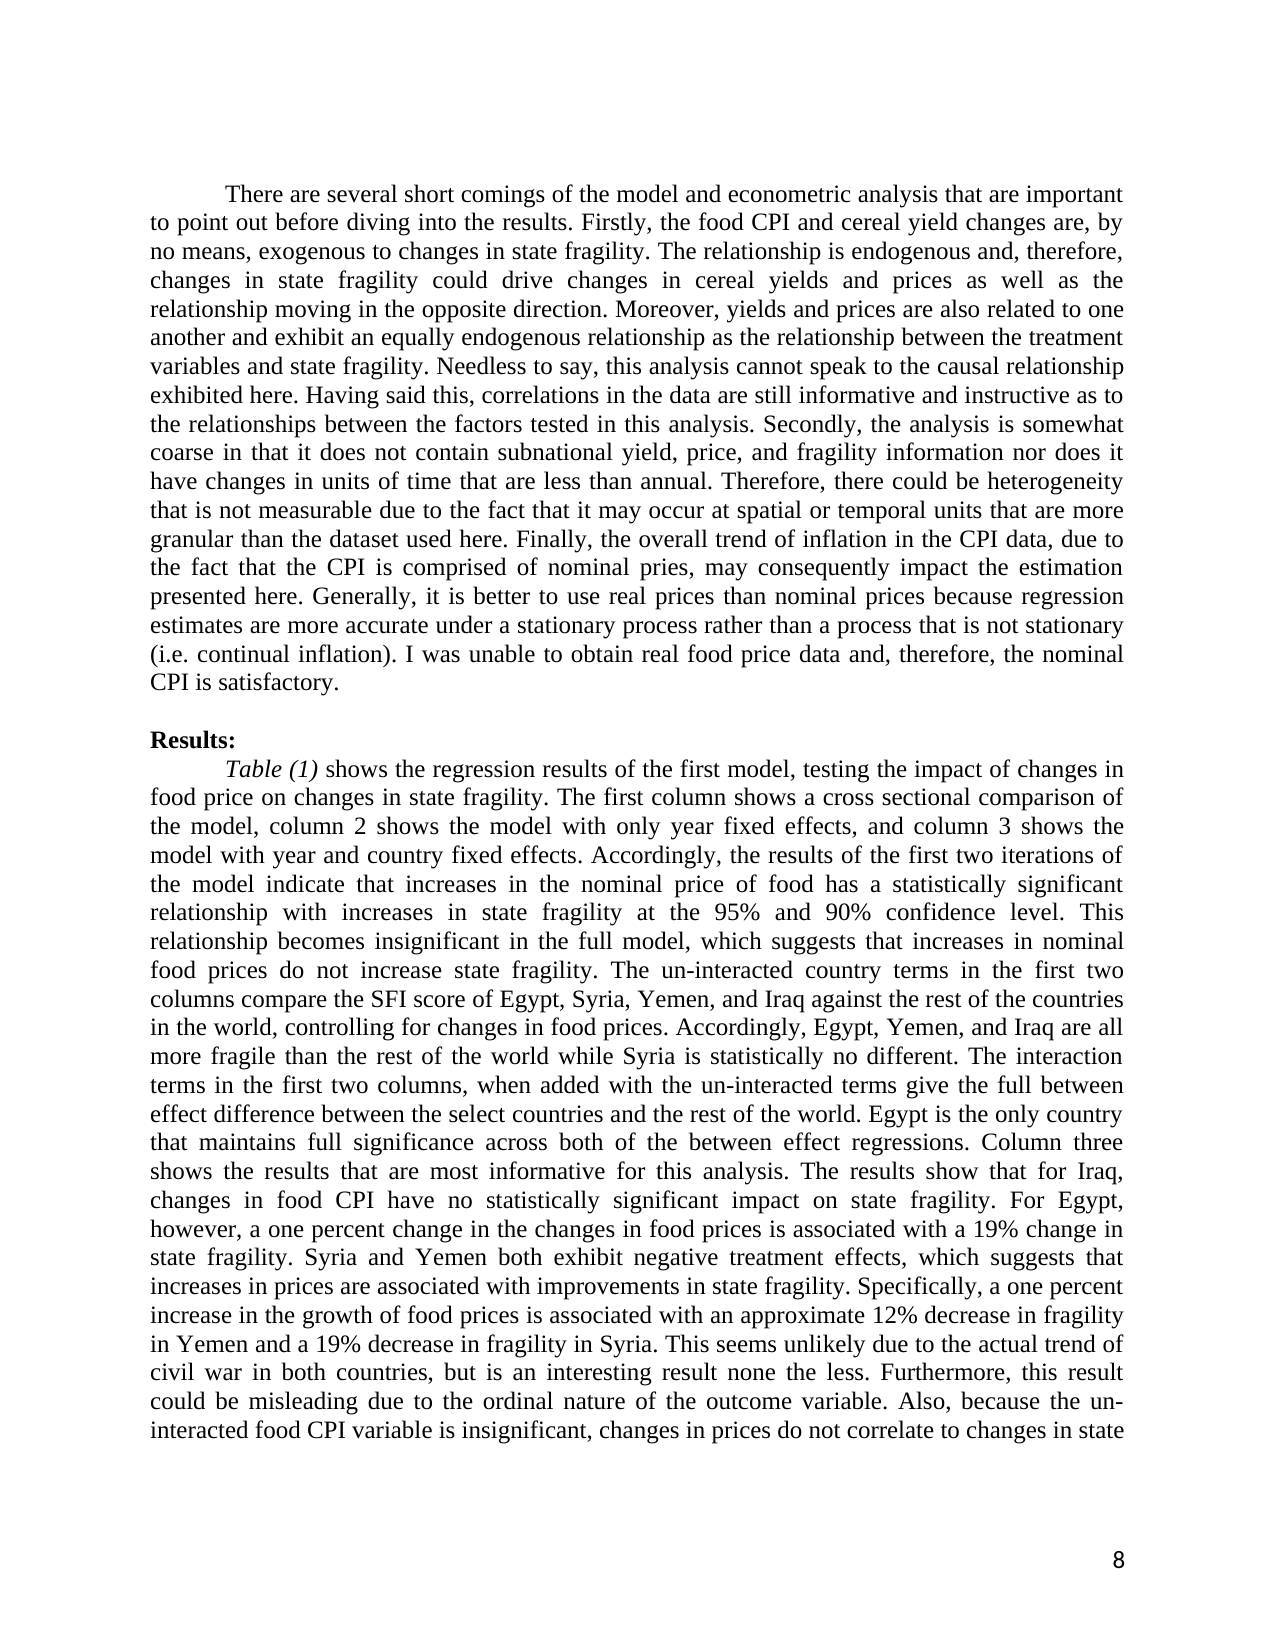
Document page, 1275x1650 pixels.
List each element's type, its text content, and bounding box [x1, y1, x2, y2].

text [150, 754, 1125, 1444]
text There are several short comings of the model and econometric analysis that are important to point out before diving into the results. Firstly, the food CPI and cereal yield changes are, by no means, exogenous to changes in state fragility. The relationship is endogenous and, therefore, changes in state fragility could drive changes in cereal yields and prices as well as the relationship moving in the opposite direction. Moreover, yields and prices are also related to one another and exhibit an equally endogenous relationship as the relationship between the treatment variables and state fragility. Needless to say, this analysis cannot speak to the causal relationship exhibited here. Having said this, correlations in the data are still informative and instructive as to the relationships between the factors tested in this analysis. Secondly, the analysis is somewhat coarse in that it does not contain subnational yield, price, and fragility information nor does it have changes in units of time that are less than annual. Therefore, there could be heterogeneity that is not measurable due to the fact that it may occur at spatial or temporal units that are more granular than the dataset used here. Finally, the overall trend of inflation in the CPI data, due to the fact that the CPI is comprised of nominal pries, may consequently impact the estimation presented here. Generally, it is better to use real prices than nominal prices because regression estimates are more accurate under a stationary process rather than a process that is not stationary (i.e. continual inflation). I was unable to obtain real food price data and, therefore, the nominal CPI is satisfactory. [150, 179, 1125, 696]
text Results: [150, 725, 1125, 754]
